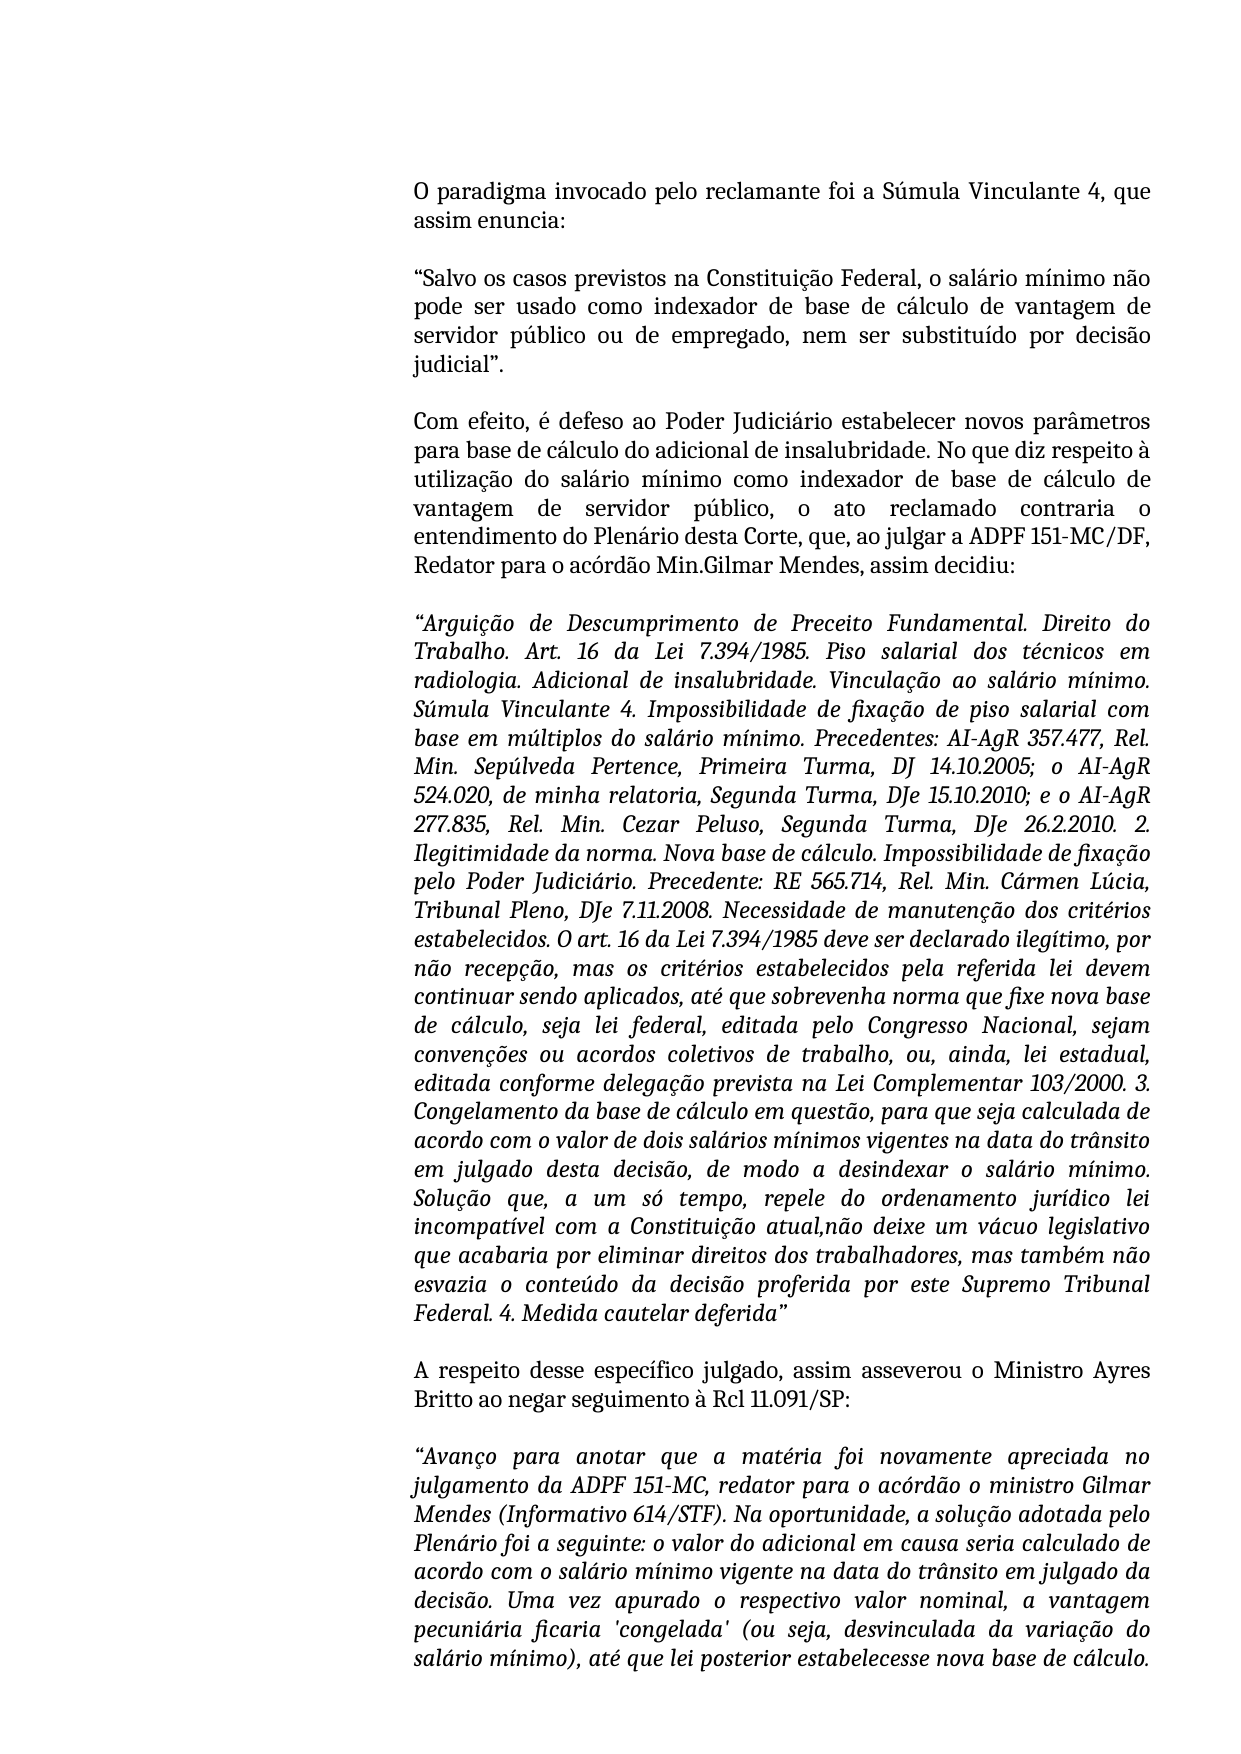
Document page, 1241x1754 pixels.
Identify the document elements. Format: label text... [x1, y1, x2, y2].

text Com efeito, é defeso ao Poder Judiciário estabelecer novos parâmetros para base de cálculo do adicional de insalubridade. No que diz respeito à utilização do salário mínimo como indexador de base de cálculo de vantagem de servidor público, o ato reclamado contraria o entendimento do Plenário desta Corte, que, ao julgar a ADPF 151-MC/DF, Redator para o acórdão Min.Gilmar Mendes, assim decidiu: [413, 407, 1152, 580]
text A respeito desse específico julgado, assim asseverou o Ministro Ayres Britto ao negar seguimento à Rcl 11.091/SP: [413, 1356, 1152, 1413]
text “Arguição de Descumprimento de Preceito Fundamental. Direito do Trabalho. Art. 16 da Lei 7.394/1985. Piso salarial dos técnicos em radiologia. Adicional de insalubridade. Vinculação ao salário mínimo. Súmula Vinculante 4. Impossibilidade de fixação de piso salarial com base em múltiplos do salário mínimo. Precedentes: AI-AgR 357.477, Rel. Min. Sepúlveda Pertence, Primeira Turma, DJ 14.10.2005; o AI-AgR 524.020, de minha relatoria, Segunda Turma, DJe 15.10.2010; e o AI-AgR 277.835, Rel. Min. Cezar Peluso, Segunda Turma, DJe 26.2.2010. 2. Ilegitimidade da norma. Nova base de cálculo. Impossibilidade de fixação pelo Poder Judiciário. Precedente: RE 565.714, Rel. Min. Cármen Lúcia, Tribunal Pleno, DJe 7.11.2008. Necessidade de manutenção dos critérios estabelecidos. O art. 16 da Lei 7.394/1985 deve ser declarado ilegítimo, por não recepção, mas os critérios estabelecidos pela referida lei devem continuar sendo aplicados, até que sobrevenha norma que fixe nova base de cálculo, seja lei federal, editada pelo Congresso Nacional, sejam convenções ou acordos coletivos de trabalho, ou, ainda, lei estadual, editada conforme delegação prevista na Lei Complementar 103/2000. 3. Congelamento da base de cálculo em questão, para que seja calculada de acordo com o valor de dois salários mínimos vigentes na data do trânsito em julgado desta decisão, de modo a desindexar o salário mínimo. Solução que, a um só tempo, repele do ordenamento jurídico lei incompatível com a Constituição atual,não deixe um vácuo legislativo que acabaria por eliminar direitos dos trabalhadores, mas também não esvazia o conteúdo da decisão proferida por este Supremo Tribunal Federal. 4. Medida cautelar deferida” [413, 608, 1152, 1327]
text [413, 1442, 1152, 1672]
text “Salvo os casos previstos na Constituição Federal, o salário mínimo não pode ser usado como indexador de base de cálculo de vantagem de servidor público ou de empregado, nem ser substituído por decisão judicial”. [413, 263, 1152, 378]
text O paradigma invocado pelo reclamante foi a Súmula Vinculante 4, que assim enuncia: [413, 177, 1152, 235]
